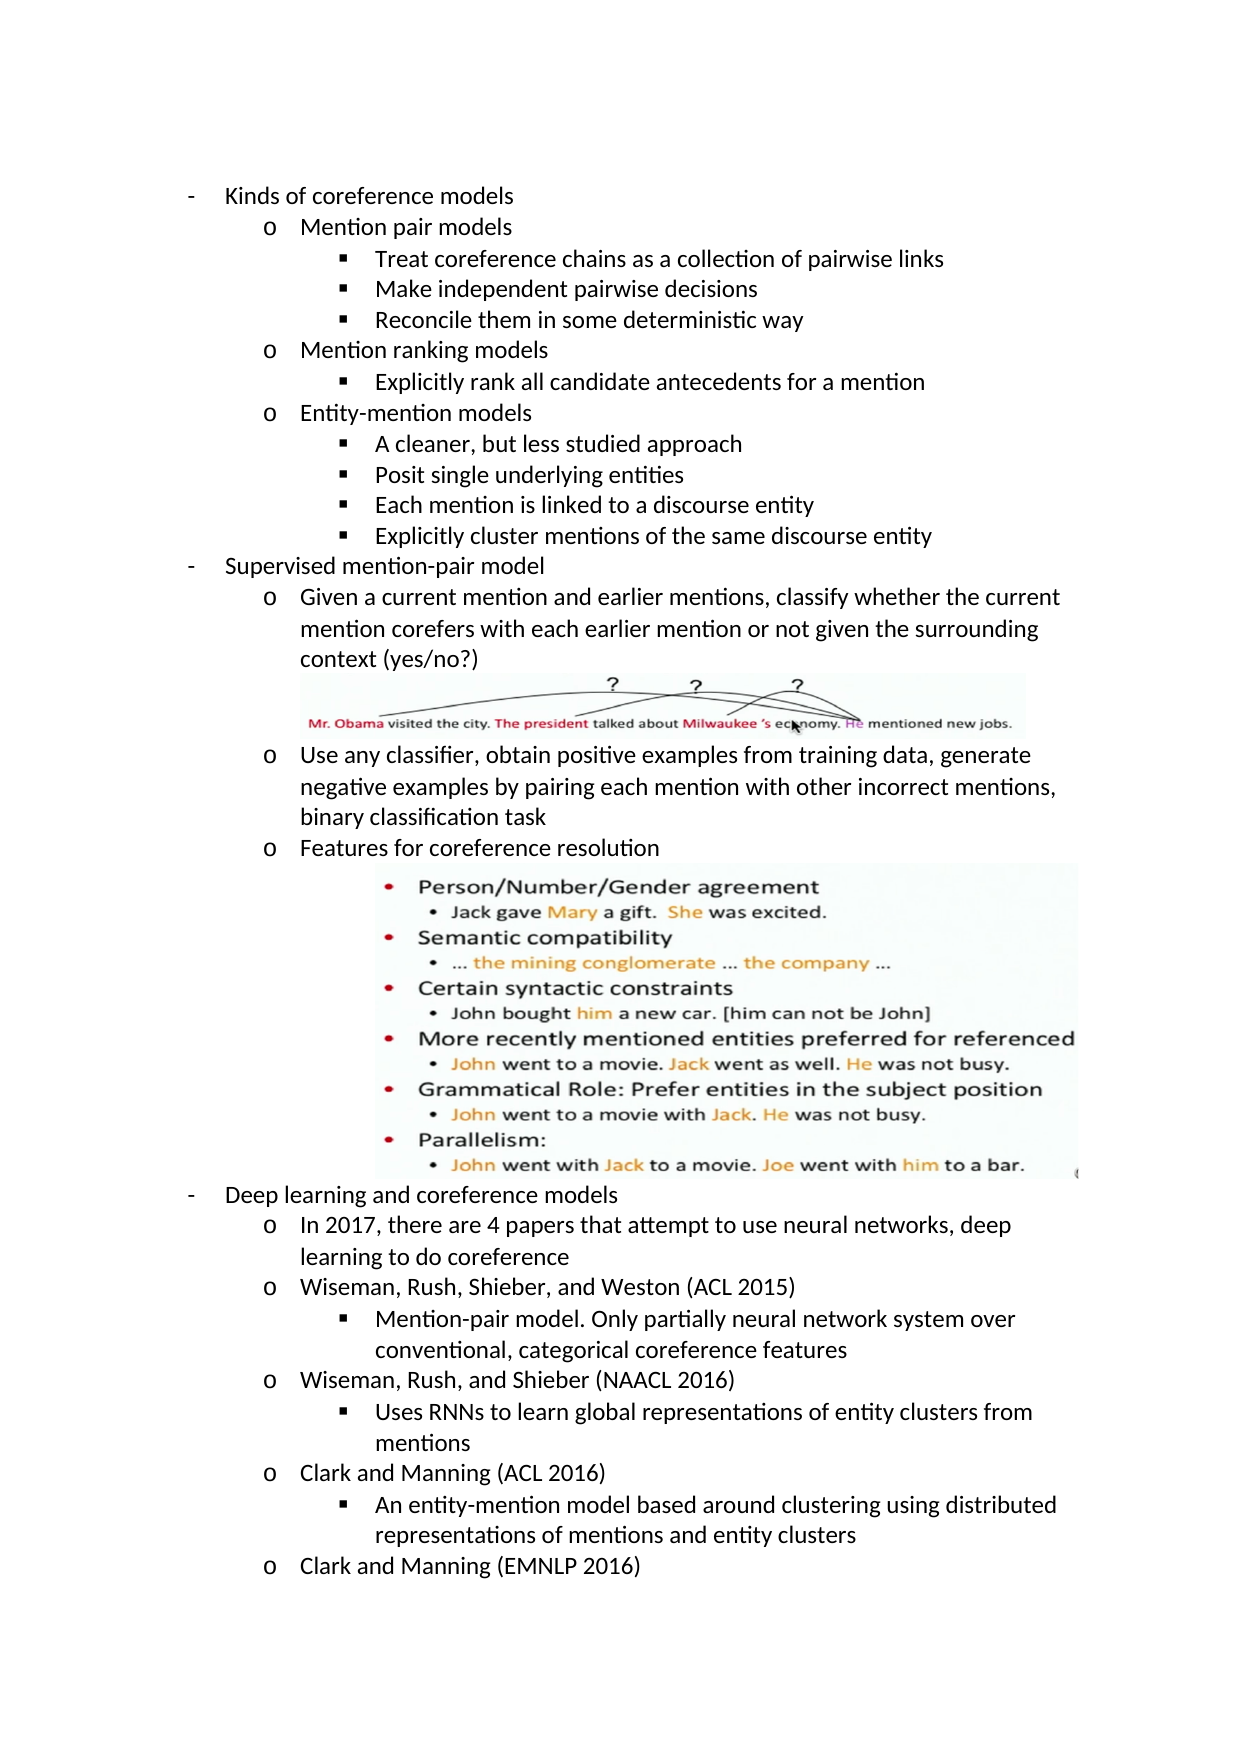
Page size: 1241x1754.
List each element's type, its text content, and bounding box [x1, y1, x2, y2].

list In 2017, there are 4 papers that attempt to use neural networks, deep learning to do coreference [262, 1209, 1090, 1272]
list Each mention is linked to a discourse entity [337, 489, 1090, 520]
list Posit single underlying entities [337, 459, 1090, 489]
list Explicitly cluster mentions of the same discourse entity [337, 520, 1090, 551]
picture [375, 863, 1079, 1179]
list Wiseman, Rush, and Shieber (NAACL 2016) [262, 1364, 1090, 1396]
list A cleaner, but less studied approach [337, 428, 1090, 459]
picture [300, 673, 1026, 739]
list Kinds of coreference models [187, 181, 1090, 211]
list Mention pair models [262, 211, 1090, 243]
list An entity-mention model based around clustering using distributed representations of mentions and entity clusters [337, 1489, 1090, 1550]
list Explicitly rank all candidate antecedents for a mention [337, 366, 1090, 397]
list Mention-pair model. Only partially neural network system over conventional, categorical coreference features [337, 1303, 1090, 1364]
list Wiseman, Rush, Shieber, and Weston (ACL 2015) [262, 1272, 1090, 1303]
list Treat coreference chains as a collection of pairwise links [337, 243, 1090, 273]
list Clark and Manning (ACL 2016) [262, 1457, 1090, 1489]
list Use any classifier, obtain positive examples from training data, generate negative examples by pairing each mention with other incorrect mentions, binary classification task [262, 739, 1090, 832]
list Mention ranking models [262, 334, 1090, 366]
list Make independent pairwise decisions [337, 273, 1090, 304]
list Deep learning and coreference models [187, 1179, 1090, 1209]
list Reconcile them in some deterministic way [337, 304, 1090, 334]
list Given a current mention and earlier mentions, classify whether the current mention corefers with each earlier mention or not given the surrounding context (yes/no?) [262, 581, 1090, 674]
list Features for coreference resolution [262, 832, 1090, 863]
list Supervised mention-pair model [187, 551, 1090, 581]
list Clark and Manning (EMNLP 2016) [262, 1550, 1090, 1582]
list Entity-mention models [262, 397, 1090, 428]
list Uses RNNs to learn global representations of entity clusters from mentions [337, 1396, 1090, 1457]
